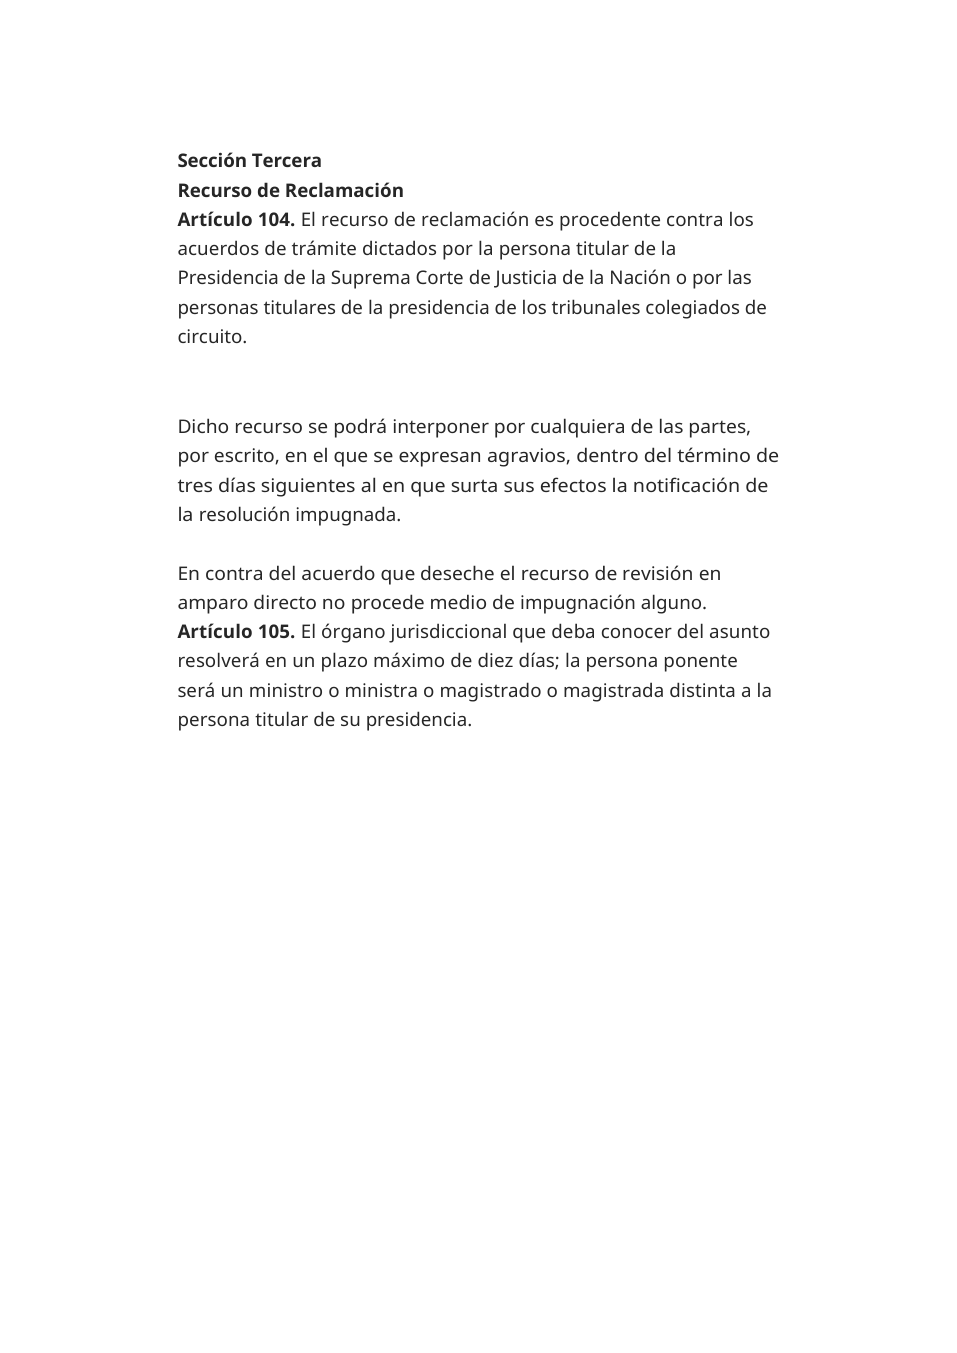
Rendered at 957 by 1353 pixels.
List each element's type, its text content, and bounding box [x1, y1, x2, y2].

text Artículo 104. El recurso de reclamación es procedente contra los acuerdos de trámite dictados por la persona titular de la Presidencia de la Suprema Corte de Justicia de la Nación o por las personas titulares de la presidencia de los tribunales colegiados de circuito. [177, 206, 779, 349]
text Artículo 105. El órgano jurisdiccional que deba conocer del asunto resolverá en un plazo máximo de diez días; la persona ponente será un ministro o ministra o magistrado o magistrada distinta a la persona titular de su presidencia. [177, 618, 779, 732]
text Recurso de Reclamación [177, 177, 779, 202]
text Sección Tercera [177, 148, 779, 173]
text En contra del acuerdo que deseche el recurso de revisión en amparo directo no procede medio de impugnación alguno. [177, 560, 779, 615]
text Dicho recurso se podrá interponer por cualquiera de las partes, por escrito, en el que se expresan agravios, dentro del término de tres días siguientes al en que surta sus efectos la notificación de la resolución impugnada. [177, 413, 779, 527]
